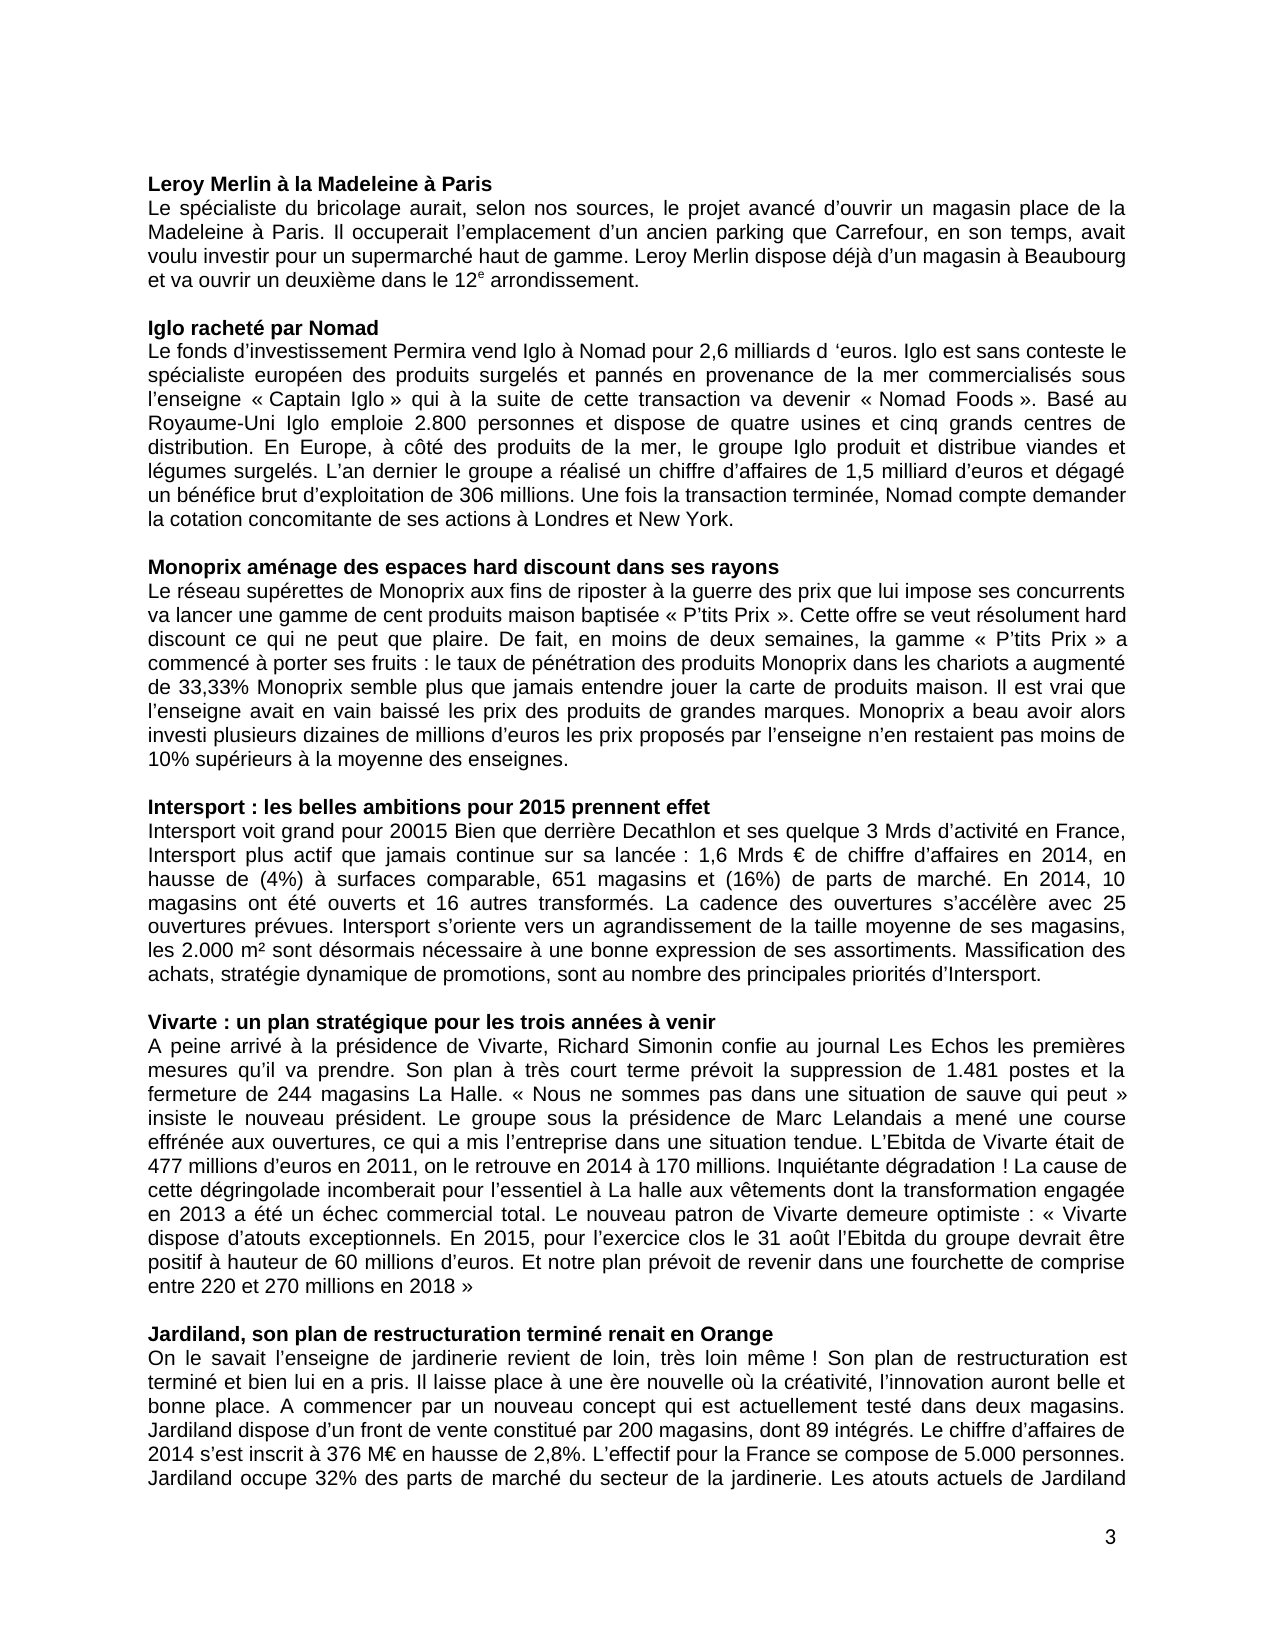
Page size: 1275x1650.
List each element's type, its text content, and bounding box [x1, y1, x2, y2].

text Le réseau supérettes de Monoprix aux fins de riposter à la guerre des prix que lui impose ses concurrents va lancer une gamme de cent produits maison baptisée « P’tits Prix ». Cette offre se veut résolument hard discount ce qui ne peut que plaire. De fait, en moins de deux semaines, la gamme « P’tits Prix » a commencé à porter ses fruits : le taux de pénétration des produits Monoprix dans les chariots a augmenté de 33,33% Monoprix semble plus que jamais entendre jouer la carte de produits maison. Il est vrai que l’enseigne avait en vain baissé les prix des produits de grandes marques. Monoprix a beau avoir alors investi plusieurs dizaines de millions d’euros les prix proposés par l’enseigne n’en restaient pas moins de 10% supérieurs à la moyenne des enseignes. [148, 579, 1127, 771]
text Le spécialiste du bricolage aurait, selon nos sources, le projet avancé d’ouvrir un magasin place de la Madeleine à Paris. Il occuperait l’emplacement d’un ancien parking que Carrefour, en son temps, avait voulu investir pour un supermarché haut de gamme. Leroy Merlin dispose déjà d’un magasin à Beaubourg et va ouvrir un deuxième dans le 12e arrondissement. [148, 196, 1127, 291]
text Vivarte : un plan stratégique pour les trois années à venir [148, 1010, 1127, 1034]
text Leroy Merlin à la Madeleine à Paris [148, 172, 1127, 196]
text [148, 1346, 1127, 1489]
text Monoprix aménage des espaces hard discount dans ses rayons [148, 555, 1127, 579]
text A peine arrivé à la présidence de Vivarte, Richard Simonin confie au journal Les Echos les premières mesures qu’il va prendre. Son plan à très court terme prévoit la suppression de 1.481 postes et la fermeture de 244 magasins La Halle. « Nous ne sommes pas dans une situation de sauve qui peut » insiste le nouveau président. Le groupe sous la présidence de Marc Lelandais a mené une course effrénée aux ouvertures, ce qui a mis l’entreprise dans une situation tendue. L’Ebitda de Vivarte était de 477 millions d’euros en 2011, on le retrouve en 2014 à 170 millions. Inquiétante dégradation ! La cause de cette dégringolade incomberait pour l’essentiel à La halle aux vêtements dont la transformation engagée en 2013 a été un échec commercial total. Le nouveau patron de Vivarte demeure optimiste : « Vivarte dispose d’atouts exceptionnels. En 2015, pour l’exercice clos le 31 août l’Ebitda du groupe devrait être positif à hauteur de 60 millions d’euros. Et notre plan prévoit de revenir dans une fourchette de comprise entre 220 et 270 millions en 2018 » [148, 1034, 1127, 1298]
text Le fonds d’investissement Permira vend Iglo à Nomad pour 2,6 milliards d ‘euros. Iglo est sans conteste le spécialiste européen des produits surgelés et pannés en provenance de la mer commercialisés sous l’enseigne « Captain Iglo » qui à la suite de cette transaction va devenir « Nomad Foods ». Basé au Royaume-Uni Iglo emploie 2.800 personnes et dispose de quatre usines et cinq grands centres de distribution. En Europe, à côté des produits de la mer, le groupe Iglo produit et distribue viandes et légumes surgelés. L’an dernier le groupe a réalisé un chiffre d’affaires de 1,5 milliard d’euros et dégagé un bénéfice brut d’exploitation de 306 millions. Une fois la transaction terminée, Nomad compte demander la cotation concomitante de ses actions à Londres et New York. [148, 339, 1127, 531]
text Jardiland, son plan de restructuration terminé renait en Orange [148, 1322, 1127, 1346]
text Iglo racheté par Nomad [148, 315, 1127, 339]
text Intersport voit grand pour 20015 Bien que derrière Decathlon et ses quelque 3 Mrds d’activité en France, Intersport plus actif que jamais continue sur sa lancée : 1,6 Mrds € de chiffre d’affaires en 2014, en hausse de (4%) à surfaces comparable, 651 magasins et (16%) de parts de marché. En 2014, 10 magasins ont été ouverts et 16 autres transformés. La cadence des ouvertures s’accélère avec 25 ouvertures prévues. Intersport s’oriente vers un agrandissement de la taille moyenne de ses magasins, les 2.000 m² sont désormais nécessaire à une bonne expression de ses assortiments. Massification des achats, stratégie dynamique de promotions, sont au nombre des principales priorités d’Intersport. [148, 818, 1127, 986]
text Intersport : les belles ambitions pour 2015 prennent effet [148, 794, 1127, 818]
